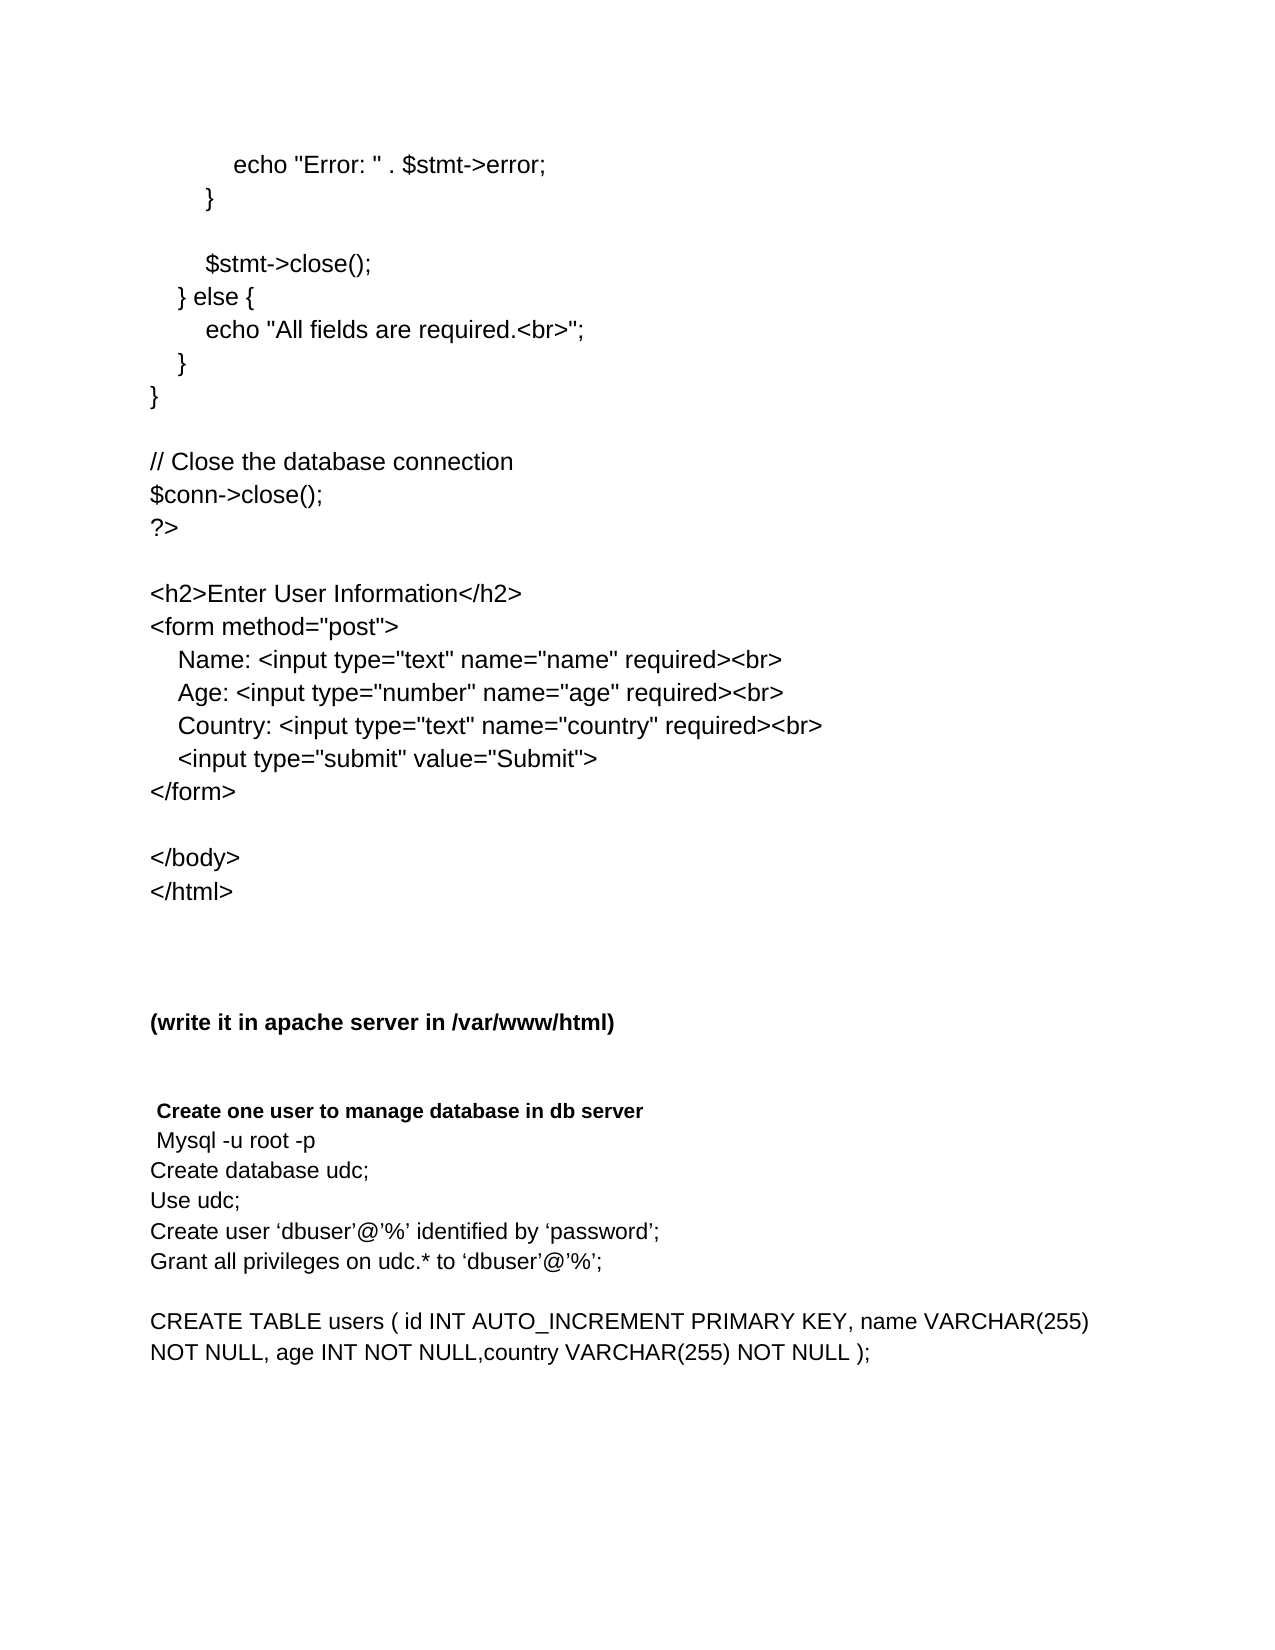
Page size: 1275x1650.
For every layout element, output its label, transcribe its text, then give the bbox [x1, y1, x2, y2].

text Name: <input type="text" name="name" required><br> [150, 645, 1125, 674]
text $conn->close(); [150, 480, 1125, 509]
text } [150, 381, 1125, 410]
text // Close the database connection [150, 447, 1125, 476]
text Grant all privileges on udc.* to ‘dbuser’@’%’; [150, 1248, 1125, 1274]
text Country: <input type="text" name="country" required><br> [150, 711, 1125, 740]
text CREATE TABLE users ( id INT AUTO_INCREMENT PRIMARY KEY, name VARCHAR(255) NOT NULL, age INT NOT NULL,country VARCHAR(255) NOT NULL ); [150, 1308, 1125, 1365]
text Mysql -u root -p [150, 1127, 1125, 1153]
text Create user ‘dbuser’@’%’ identified by ‘password’; [150, 1218, 1125, 1244]
text Create one user to manage database in db server [150, 1099, 1125, 1123]
text echo "Error: " . $stmt->error; [150, 150, 1125, 179]
text </form> [150, 777, 1125, 806]
text <input type="submit" value="Submit"> [150, 744, 1125, 773]
text } [150, 348, 1125, 377]
text </body> [150, 843, 1125, 872]
text </html> [150, 876, 1125, 905]
text } else { [150, 282, 1125, 311]
text <h2>Enter User Information</h2> [150, 579, 1125, 608]
text (write it in apache server in /var/www/html) [150, 1008, 1125, 1035]
text Create database udc; [150, 1157, 1125, 1183]
text ?> [150, 513, 1125, 542]
text Use udc; [150, 1187, 1125, 1214]
text Age: <input type="number" name="age" required><br> [150, 678, 1125, 707]
text <form method="post"> [150, 612, 1125, 641]
text } [150, 183, 1125, 212]
text $stmt->close(); [150, 249, 1125, 278]
text echo "All fields are required.<br>"; [150, 315, 1125, 344]
